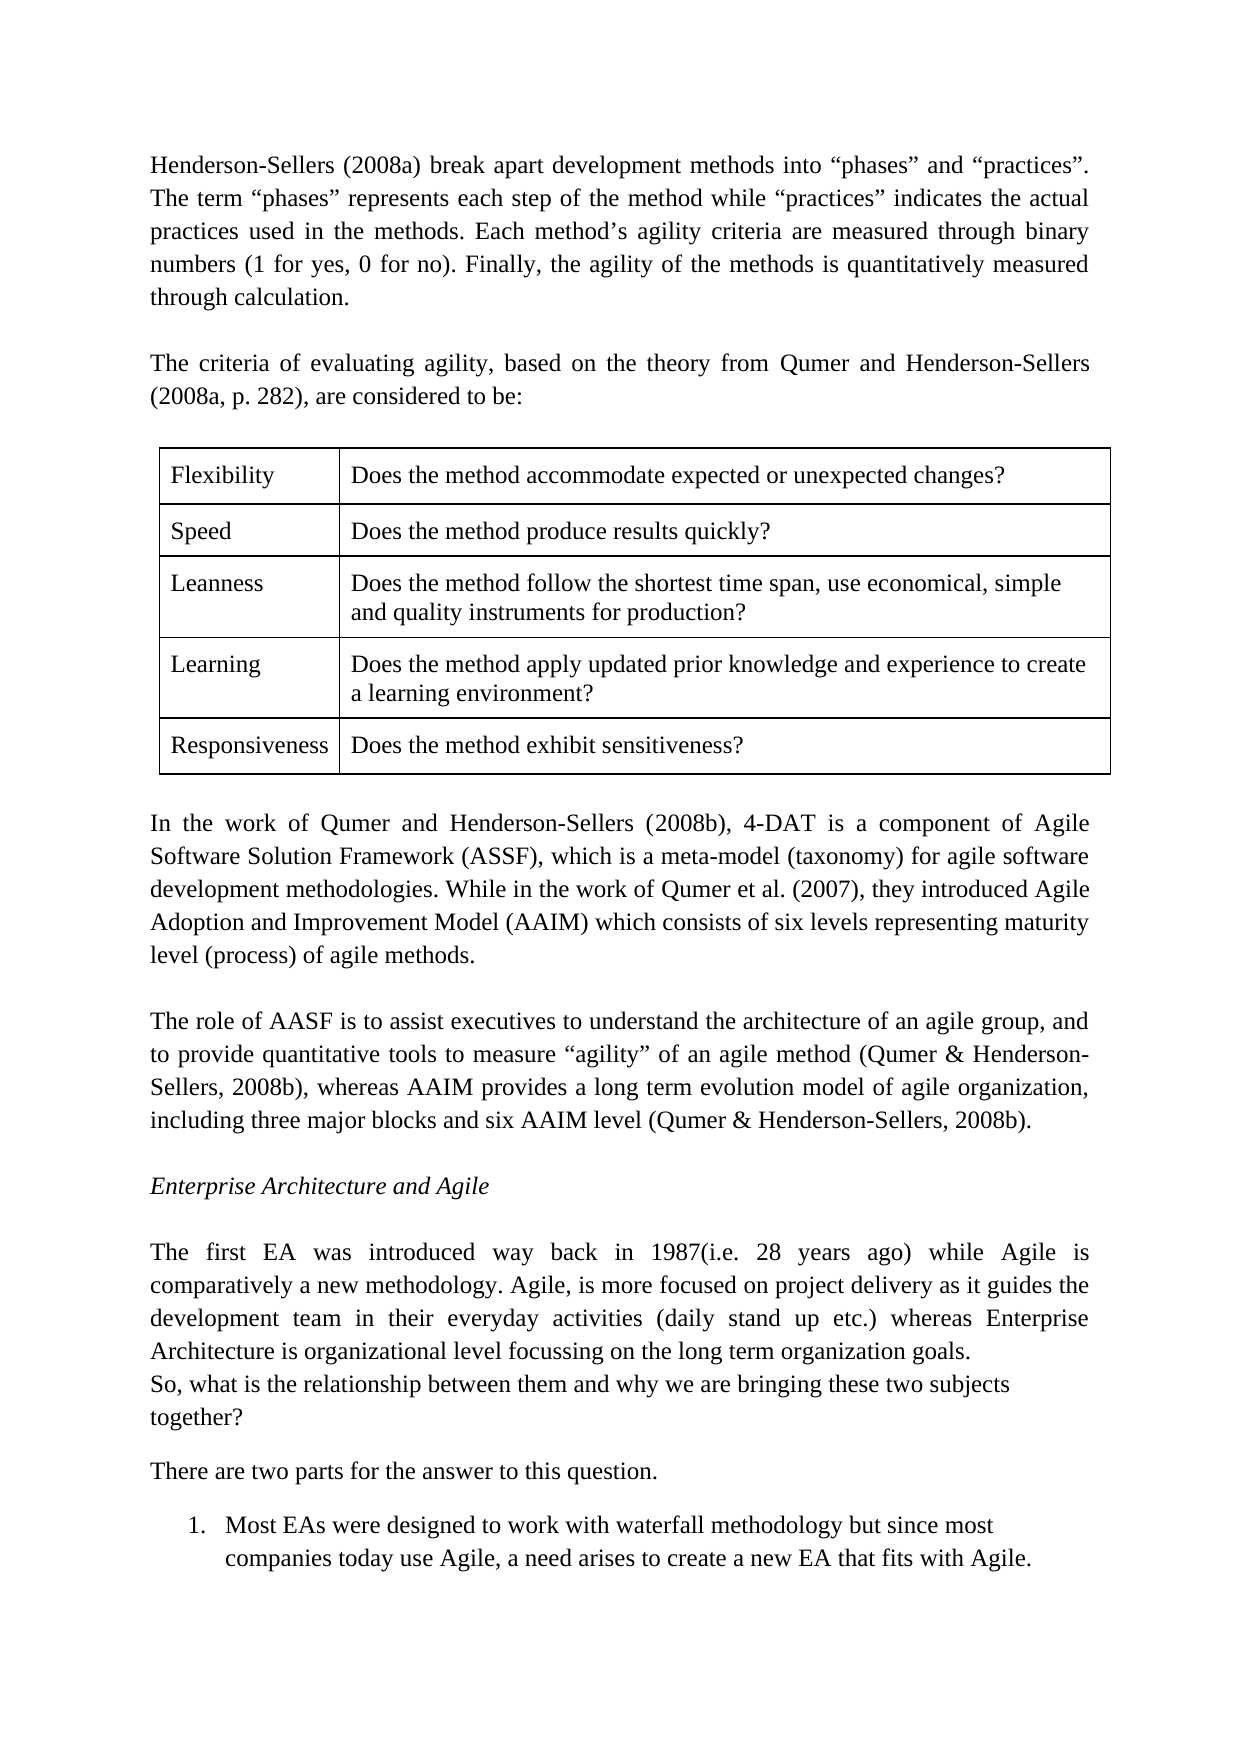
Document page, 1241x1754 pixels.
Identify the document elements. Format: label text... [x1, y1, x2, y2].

table_cell Learning [160, 638, 339, 717]
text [150, 150, 1090, 311]
table_header Flexibility [160, 449, 339, 503]
text So, what is the relationship between them and why we are bringing these two subjects together? [150, 1369, 1090, 1431]
text In the work of Qumer and Henderson-Sellers (2008b), 4-DAT is a component of Agile Software Solution Framework (ASSF), which is a meta-model (taxonomy) for agile software development methodologies. While in the work of Qumer et al. (2007), they introduced Agile Adoption and Improvement Model (AAIM) which consists of six levels representing maturity level (process) of agile methods. [150, 808, 1090, 969]
table_cell Does the method follow the shortest time span, use economical, simple and quality instruments for production? [340, 557, 1110, 636]
table_cell Does the method produce results quickly? [340, 505, 1110, 555]
text Enterprise Architecture and Agile [150, 1171, 1090, 1200]
table_cell Does the method apply updated prior knowledge and experience to create a learning environment? [340, 638, 1110, 717]
text The criteria of evaluating agility, based on the theory from Qumer and Henderson-Sellers (2008a, p. 282), are considered to be: [150, 348, 1090, 410]
text The role of AASF is to assist executives to understand the architecture of an agile group, and to provide quantitative tools to measure “agility” of an agile method (Qumer & Henderson-Sellers, 2008b), whereas AAIM provides a long term evolution model of agile organization, including three major blocks and six AAIM level (Qumer & Henderson-Sellers, 2008b). [150, 1006, 1090, 1134]
table_cell Does the method exhibit sensitiveness? [340, 719, 1110, 773]
text There are two parts for the answer to this question. [150, 1456, 1090, 1485]
table_cell Speed [160, 505, 339, 555]
table_cell Responsiveness [160, 719, 339, 773]
list Most EAs were designed to work with waterfall methodology but since most companies today use Agile, a need arises to create a new EA that fits with Agile. [187, 1510, 1090, 1572]
table_header Does the method accommodate expected or unexpected changes? [340, 449, 1110, 503]
table_cell Leanness [160, 557, 339, 636]
text The first EA was introduced way back in 1987(i.e. 28 years ago) while Agile is comparatively a new methodology. Agile, is more focused on project delivery as it guides the development team in their everyday activities (daily stand up etc.) whereas Enterprise Architecture is organizational level focussing on the long term organization goals. [150, 1237, 1090, 1365]
